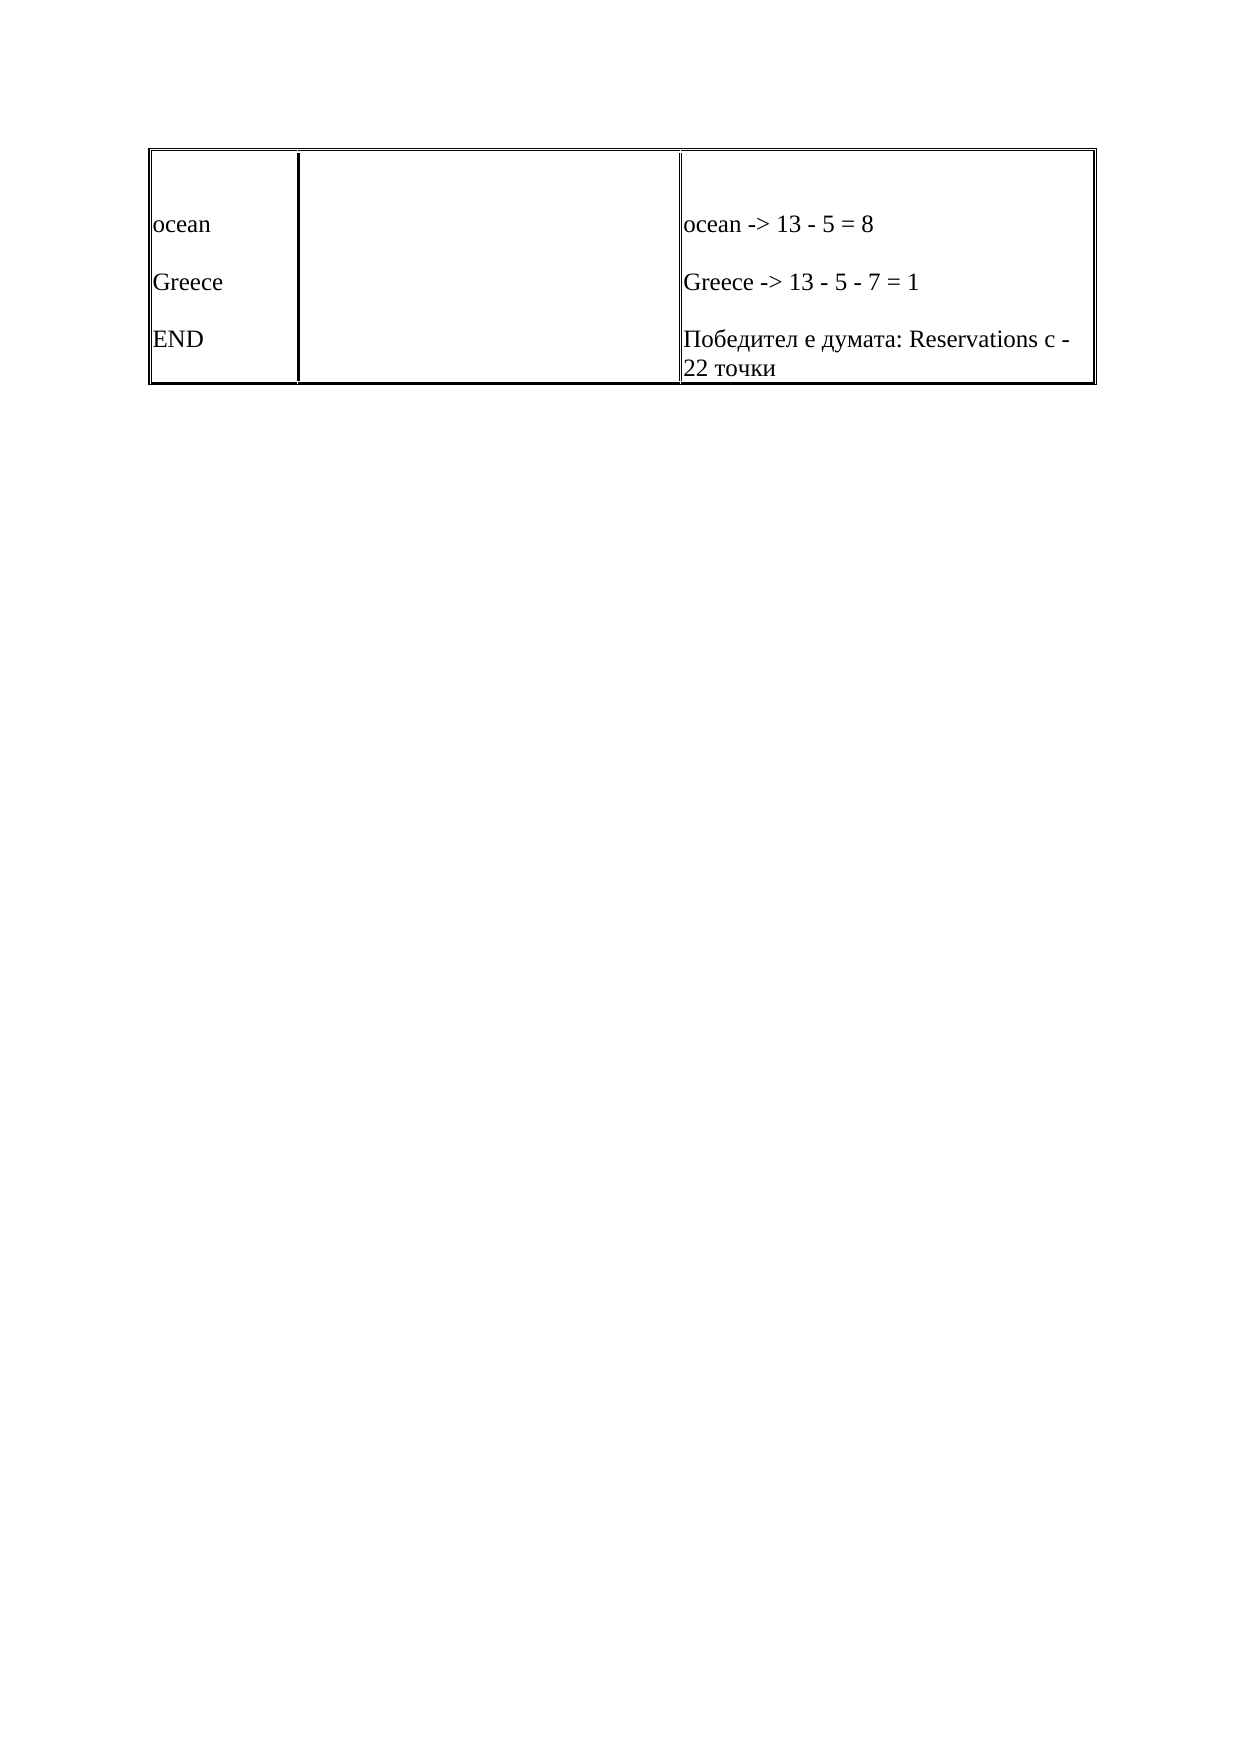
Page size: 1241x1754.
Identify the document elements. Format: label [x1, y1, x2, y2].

table_cell [298, 151, 681, 382]
table_cell [150, 149, 298, 382]
table_cell [681, 151, 1093, 382]
